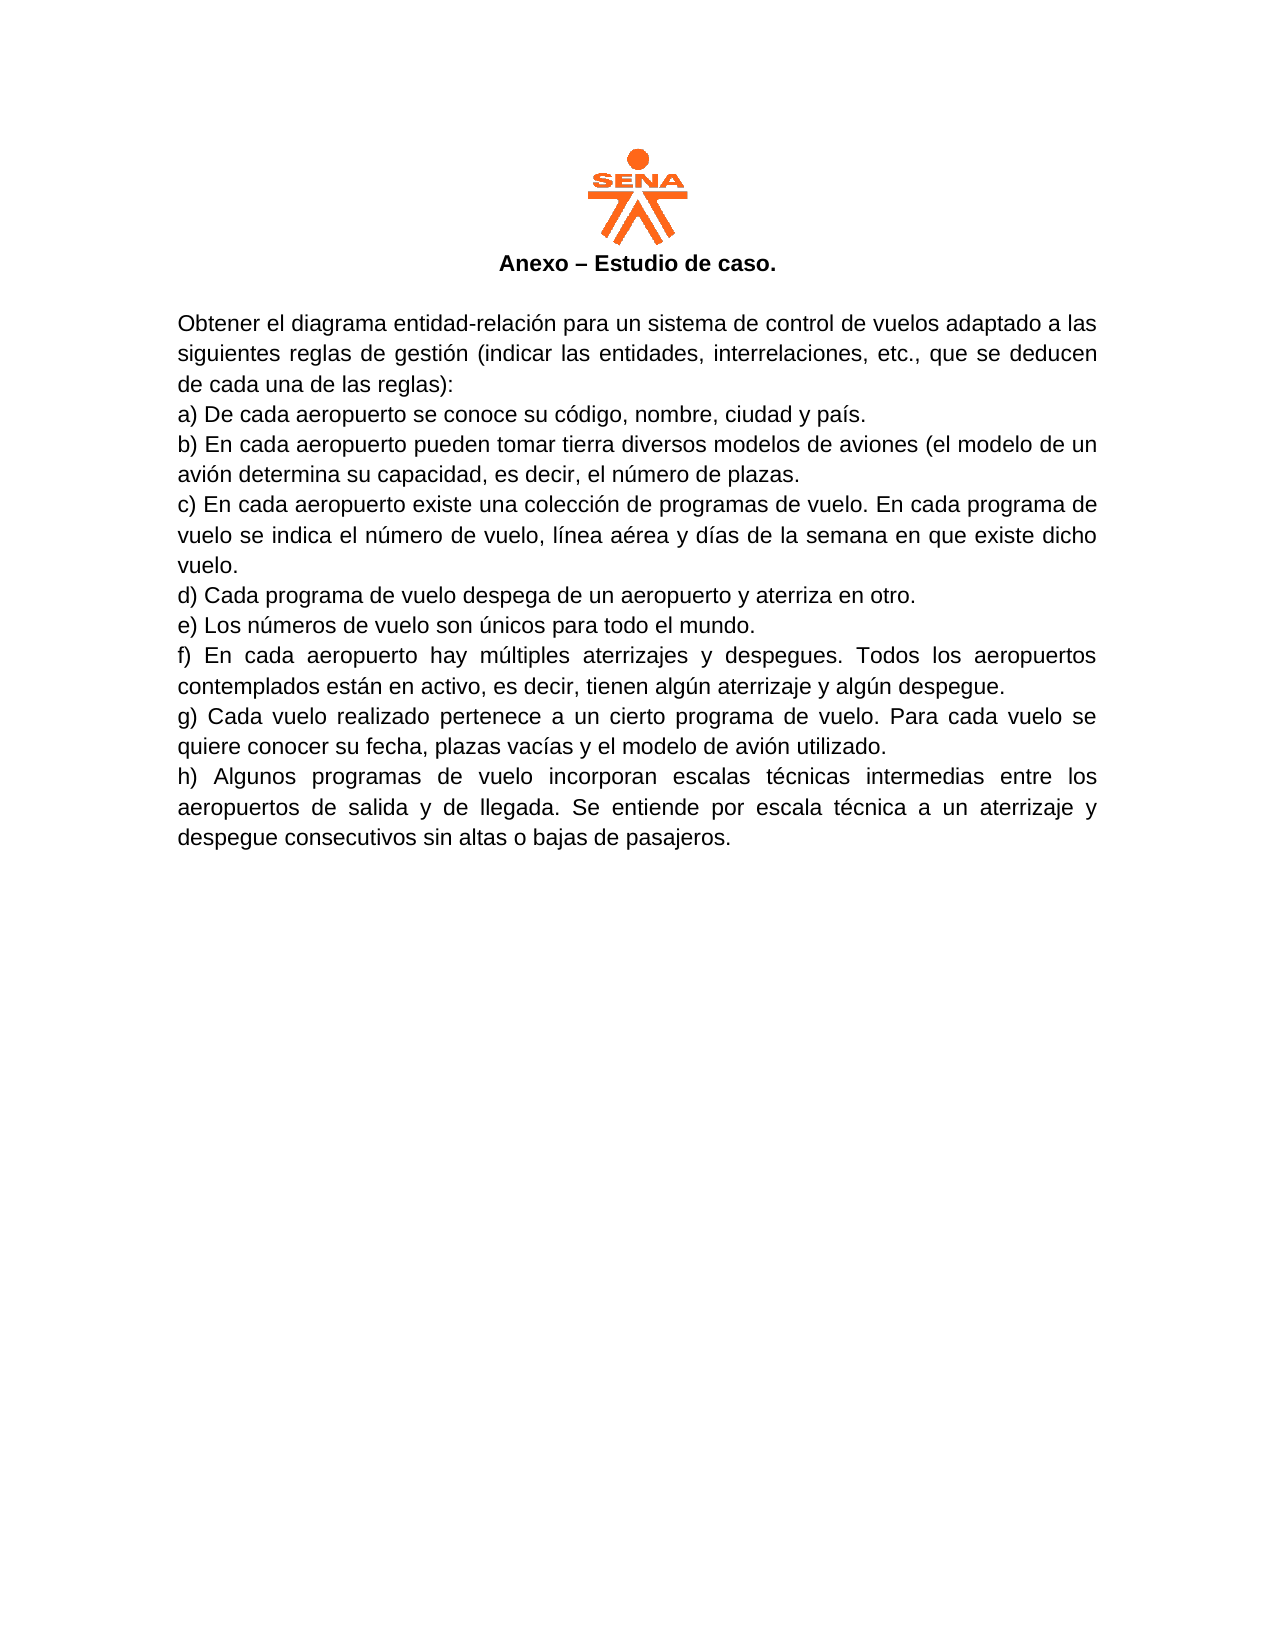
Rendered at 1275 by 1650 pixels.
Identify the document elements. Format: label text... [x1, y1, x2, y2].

text f) En cada aeropuerto hay múltiples aterrizajes y despegues. Todos los aeropuertos contemplados están en activo, es decir, tienen algún aterrizaje y algún despegue. [177, 642, 1098, 699]
picture [587, 147, 688, 246]
text e) Los números de vuelo son únicos para todo el mundo. [177, 612, 1098, 639]
text Anexo – Estudio de caso. [177, 250, 1098, 276]
text g) Cada vuelo realizado pertenece a un cierto programa de vuelo. Para cada vuelo se quiere conocer su fecha, plazas vacías y el modelo de avión utilizado. [177, 703, 1098, 759]
text b) En cada aeropuerto pueden tomar tierra diversos modelos de aviones (el modelo de un avión determina su capacidad, es decir, el número de plazas. [177, 431, 1098, 488]
text d) Cada programa de vuelo despega de un aeropuerto y aterriza en otro. [177, 582, 1098, 608]
text h) Algunos programas de vuelo incorporan escalas técnicas intermedias entre los aeropuertos de salida y de llegada. Se entiende por escala técnica a un aterrizaje y despegue consecutivos sin altas o bajas de pasajeros. [177, 763, 1098, 850]
text Obtener el diagrama entidad-relación para un sistema de control de vuelos adaptado a las siguientes reglas de gestión (indicar las entidades, interrelaciones, etc., que se deducen de cada una de las reglas): [177, 310, 1098, 397]
text a) De cada aeropuerto se conoce su código, nombre, ciudad y país. [177, 401, 1098, 427]
text c) En cada aeropuerto existe una colección de programas de vuelo. En cada programa de vuelo se indica el número de vuelo, línea aérea y días de la semana en que existe dicho vuelo. [177, 491, 1098, 578]
